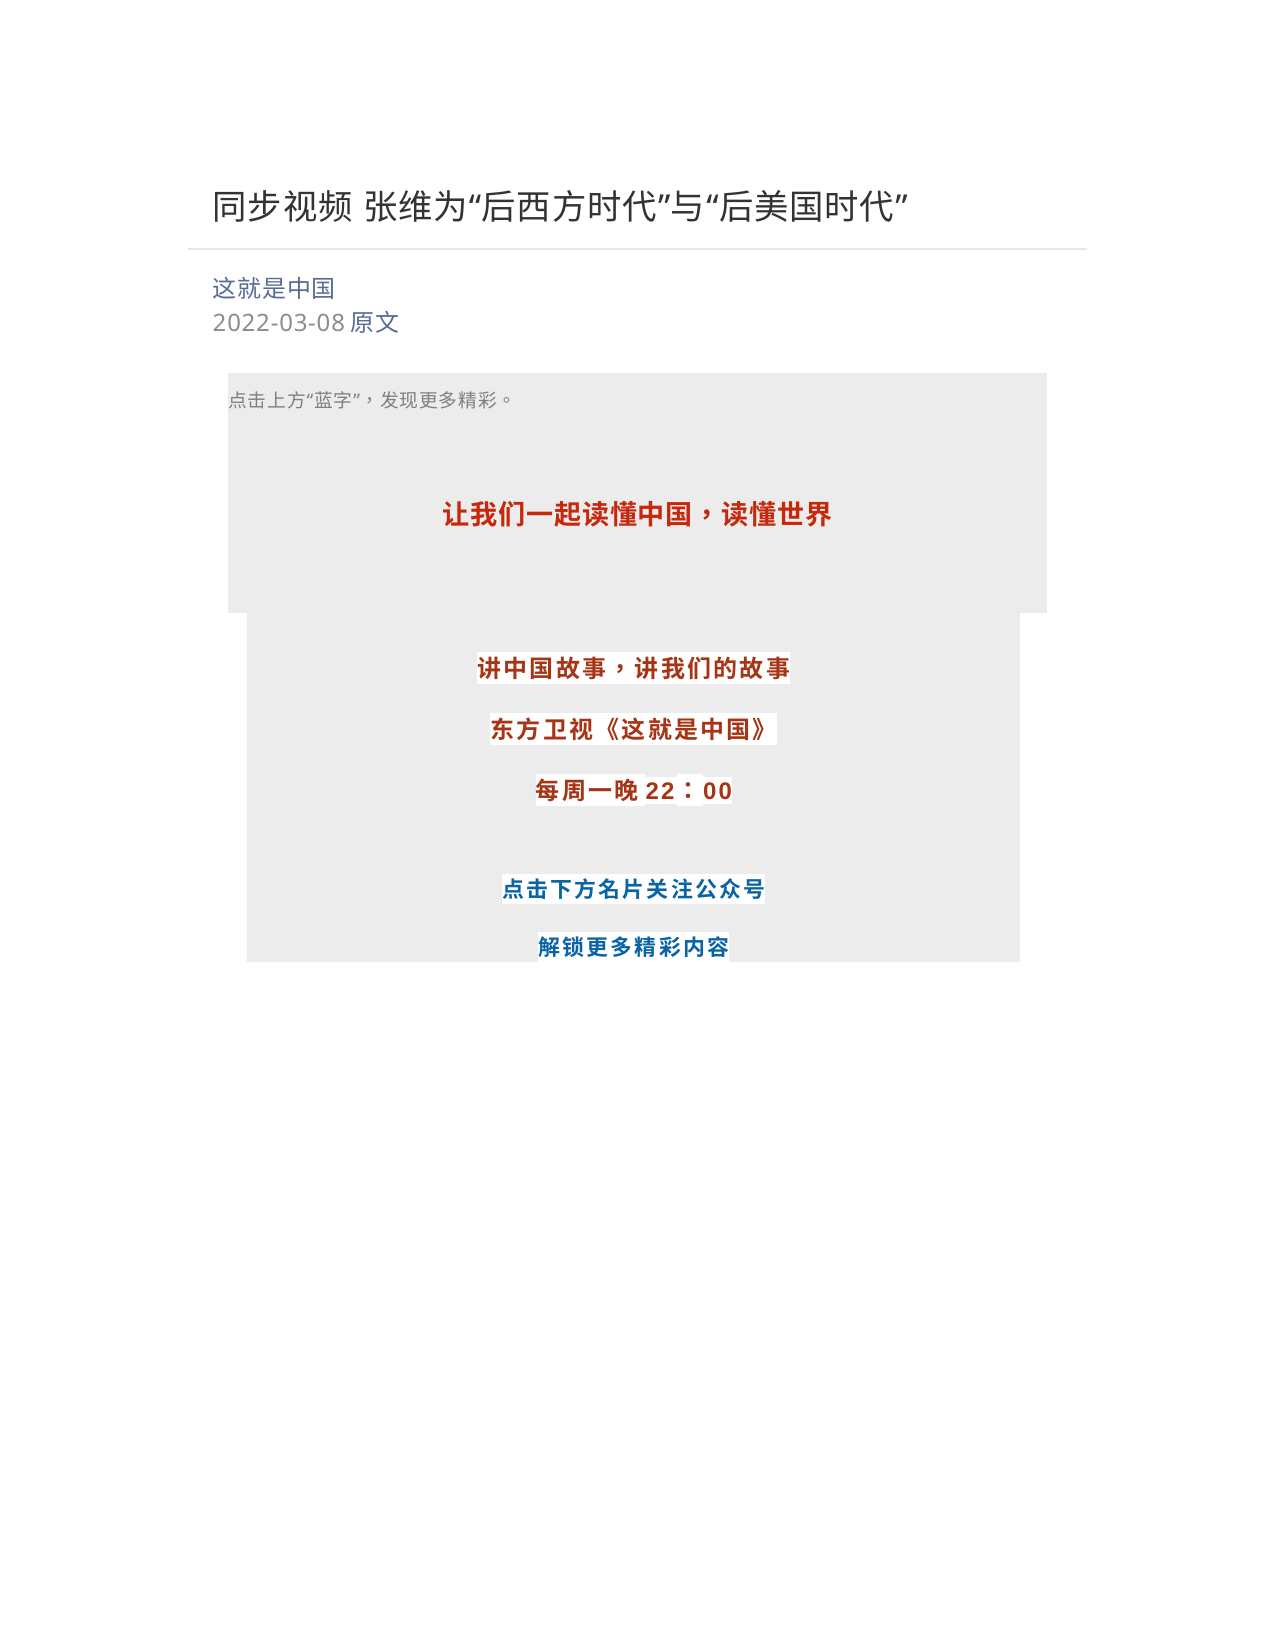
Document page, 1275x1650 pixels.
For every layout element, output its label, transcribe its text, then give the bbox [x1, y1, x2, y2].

text 每周一晚22：00 [247, 753, 1020, 806]
title 同步视频 张维为“后西方时代”与“后美国时代” [187, 150, 1087, 250]
text 点击上方“蓝字”，发现更多精彩。 [228, 373, 1047, 413]
text 让我们一起读懂中国，读懂世界 [228, 493, 1047, 533]
text 讲中国故事，讲我们的故事 [247, 631, 1020, 684]
text 点击下方名片关注公众号 [247, 854, 1020, 904]
text 解锁更多精彩内容 [247, 912, 1020, 962]
text 2022-03-08原文 发表于 [212, 304, 1062, 338]
list 这就是中国 [212, 272, 1062, 304]
text 东方卫视《这就是中国》 [247, 692, 1020, 745]
